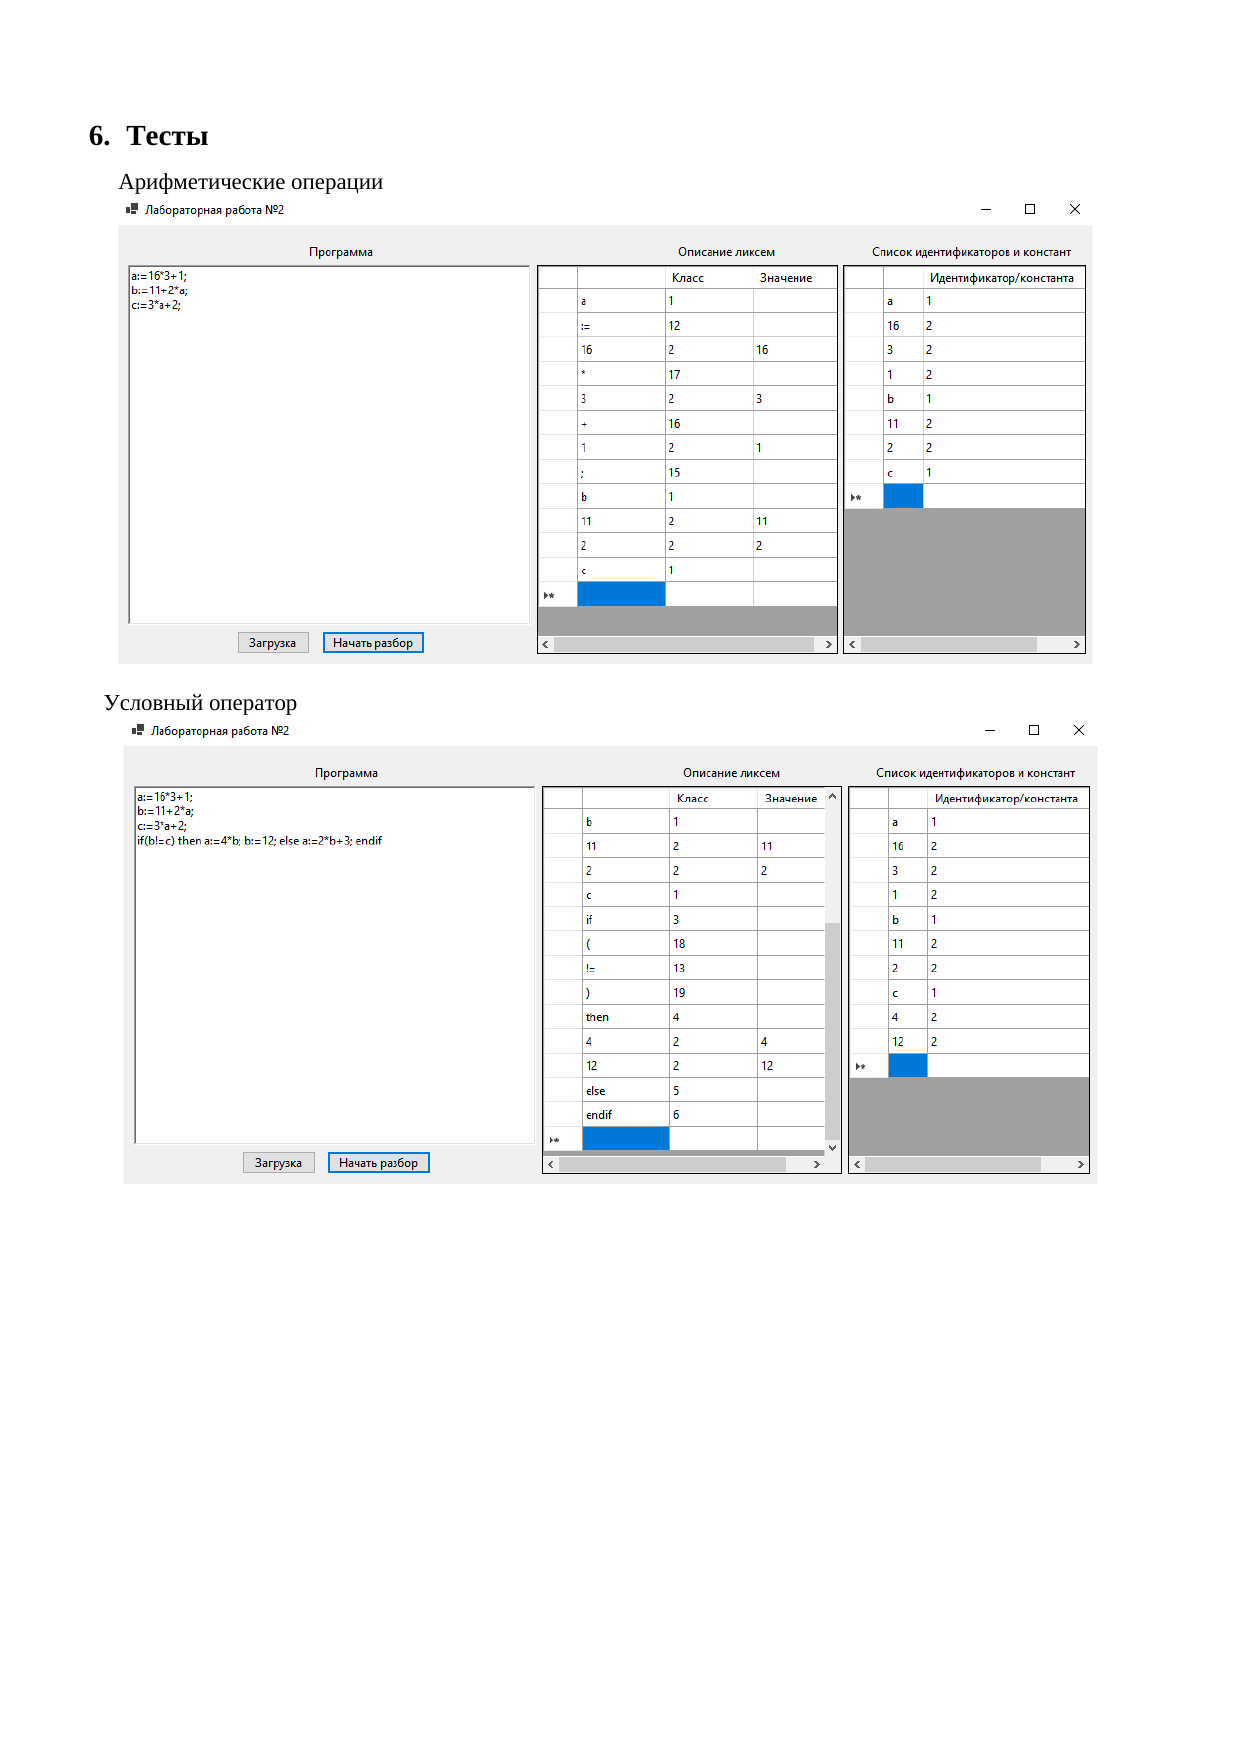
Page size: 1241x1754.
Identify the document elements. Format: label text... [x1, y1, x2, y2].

picture [118, 197, 1093, 664]
picture [123, 717, 1098, 1184]
list Тесты [88, 118, 1152, 152]
